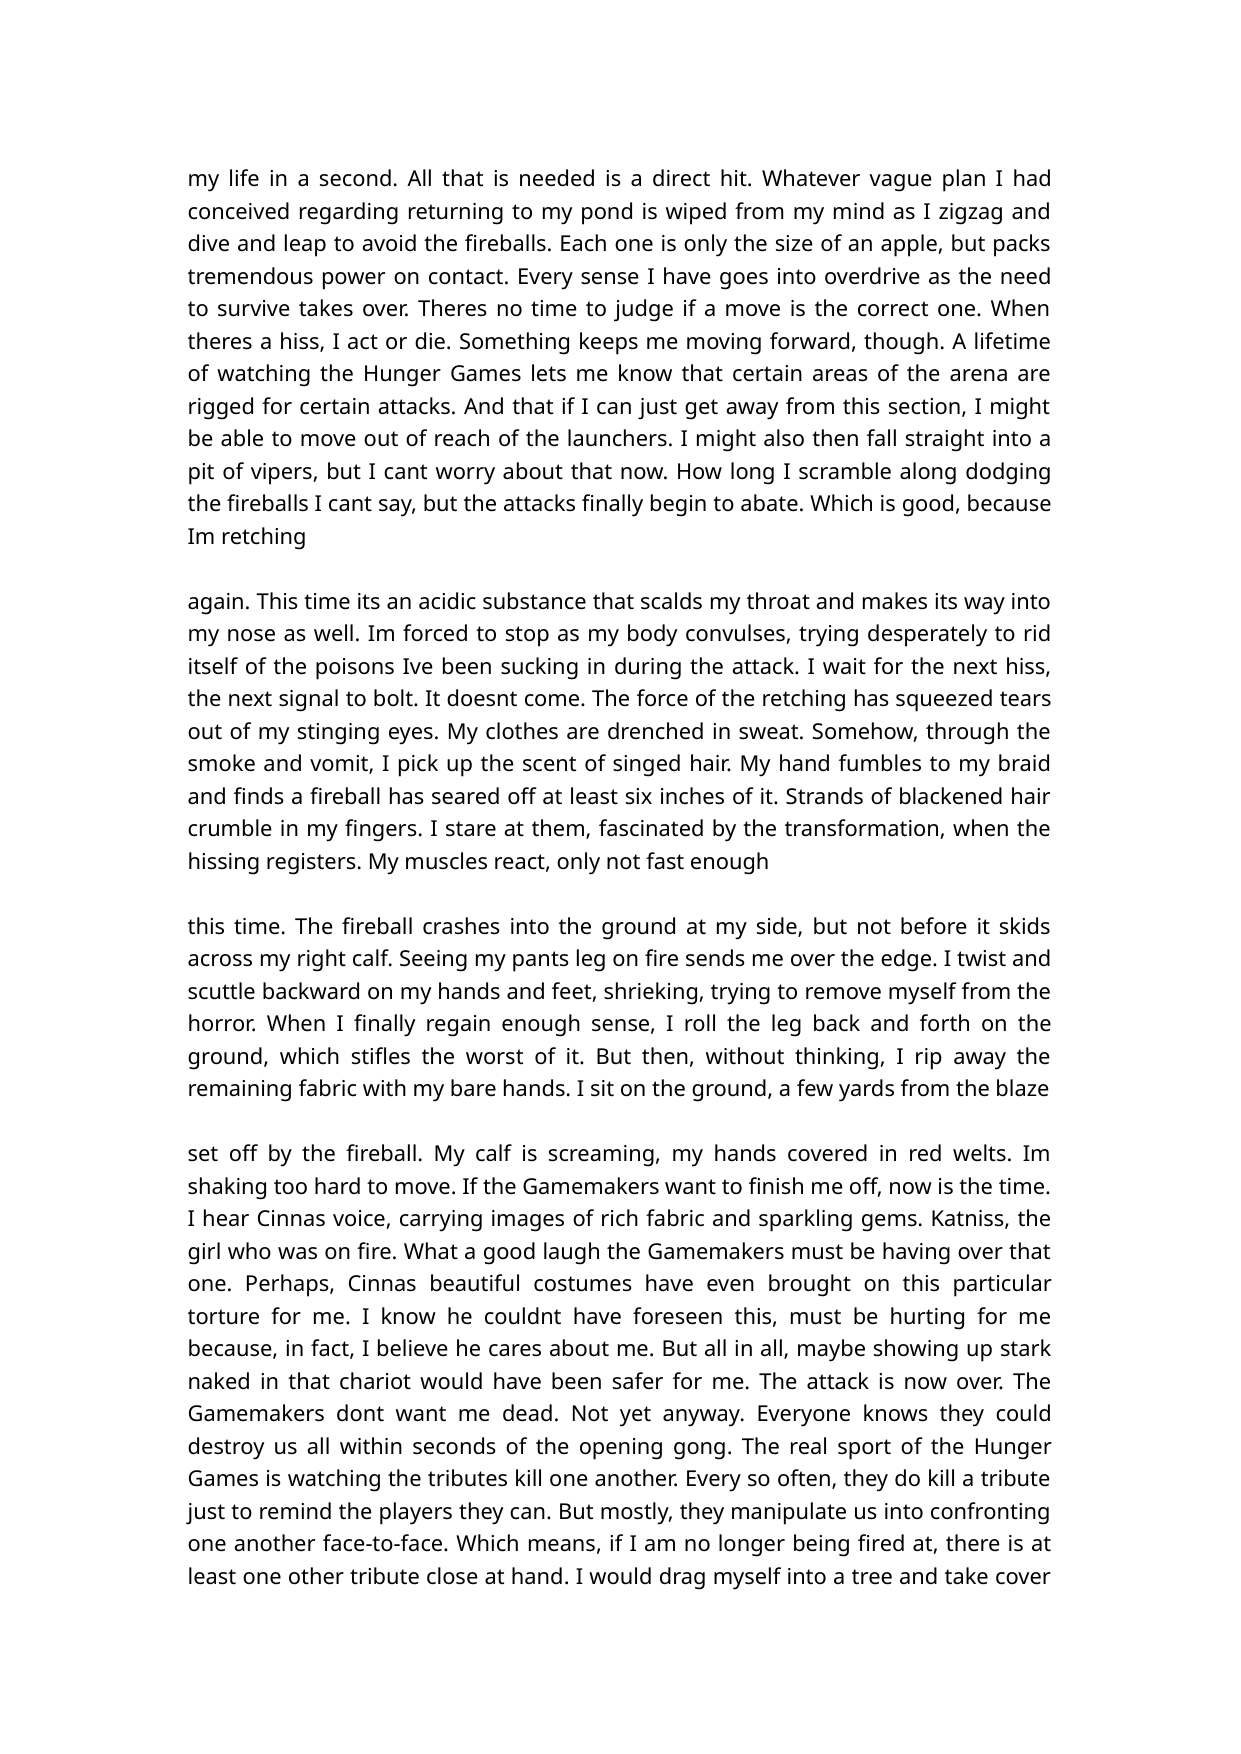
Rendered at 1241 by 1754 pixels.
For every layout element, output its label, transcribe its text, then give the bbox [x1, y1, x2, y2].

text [187, 1137, 1053, 1592]
text again. This time its an acidic substance that scalds my throat and makes its way into my nose as well. Im forced to stop as my body convulses, trying desperately to rid itself of the poisons Ive been sucking in during the attack. I wait for the next hiss, the next signal to bolt. It doesnt come. The force of the retching has squeezed tears out of my stinging eyes. My clothes are drenched in sweat. Somehow, through the smoke and vomit, I pick up the scent of singed hair. My hand fumbles to my braid and finds a fireball has seared off at least six inches of it. Strands of blackened hair crumble in my fingers. I stare at them, fascinated by the transformation, when the hissing registers. My muscles react, only not fast enough [187, 584, 1053, 877]
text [187, 162, 1053, 552]
text this time. The fireball crashes into the ground at my side, but not before it skids across my right calf. Seeing my pants leg on fire sends me over the edge. I twist and scuttle backward on my hands and feet, shrieking, trying to remove myself from the horror. When I finally regain enough sense, I roll the leg back and forth on the ground, which stifles the worst of it. But then, without thinking, I rip away the remaining fabric with my bare hands. I sit on the ground, a few yards from the blaze [187, 909, 1053, 1104]
